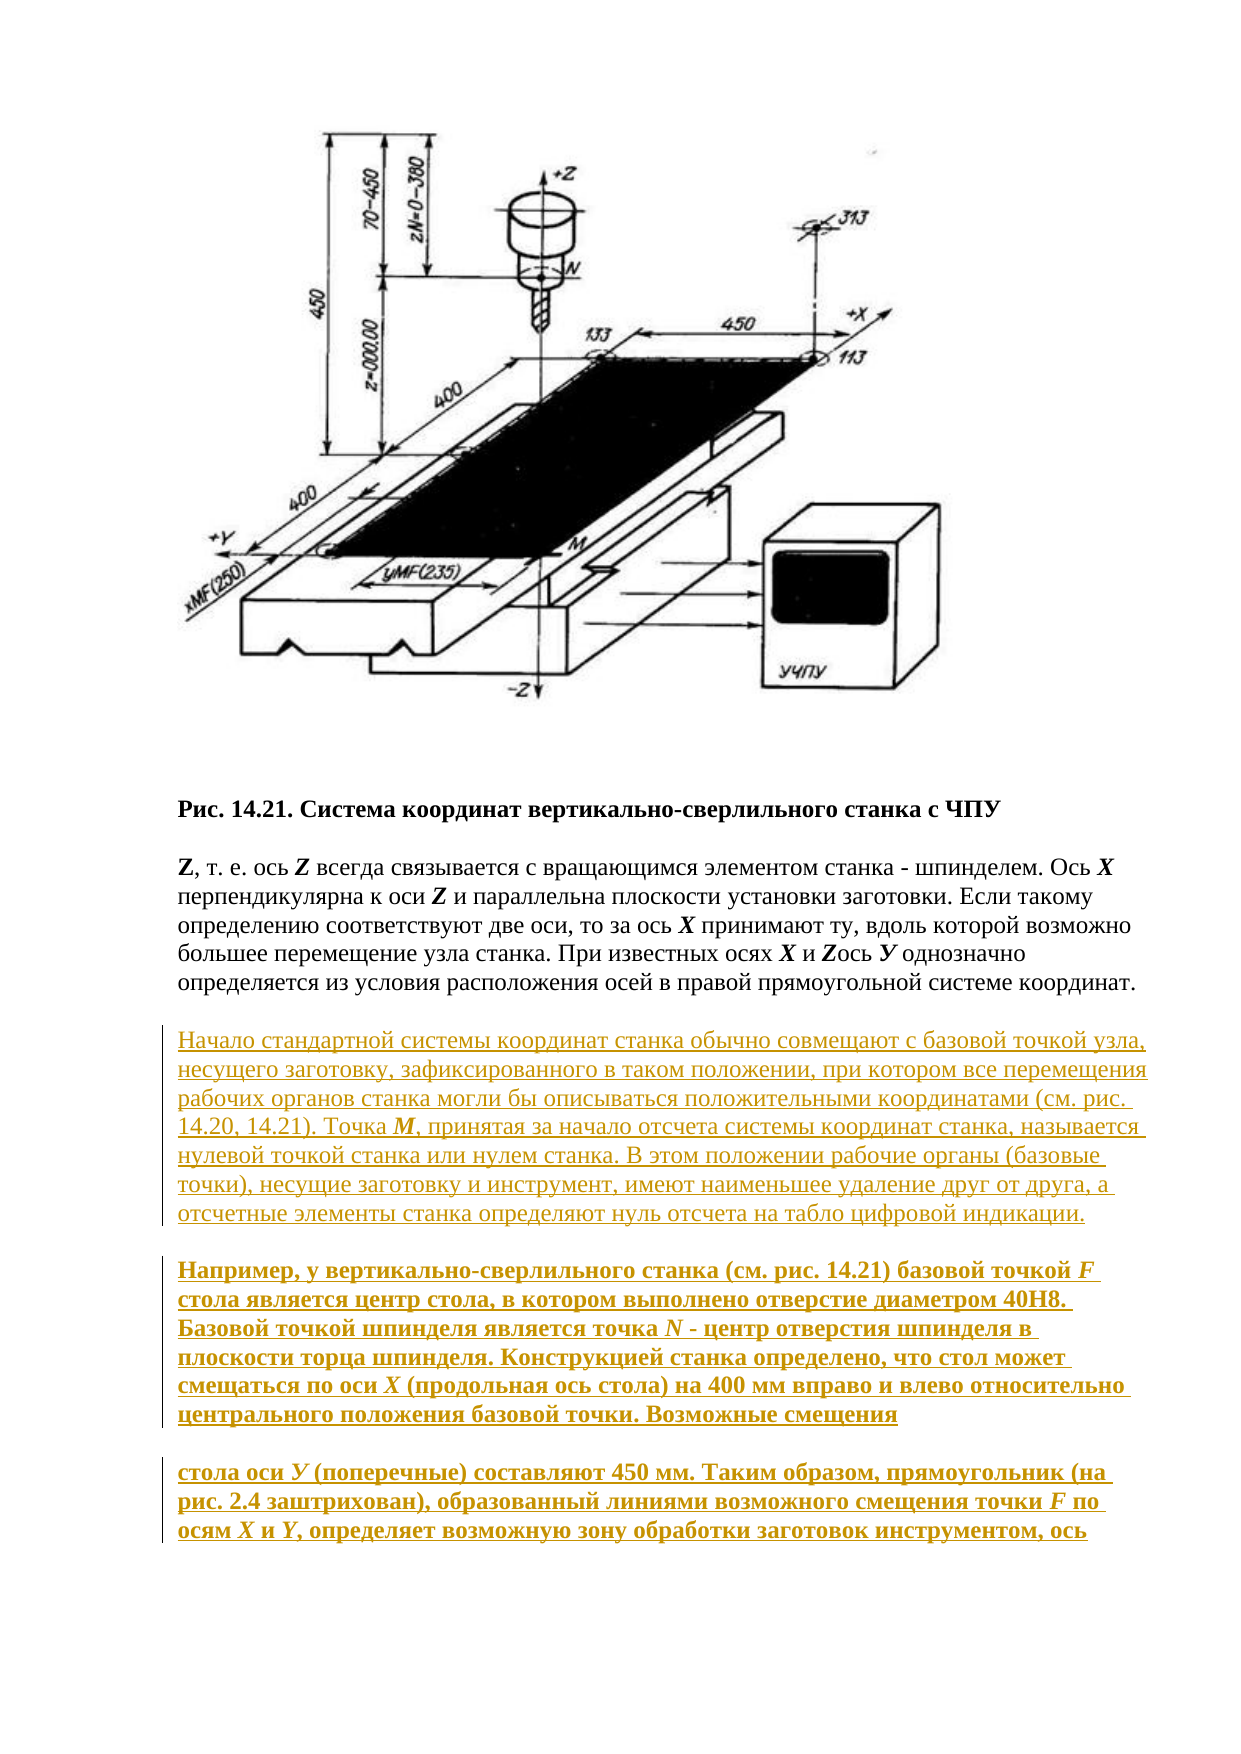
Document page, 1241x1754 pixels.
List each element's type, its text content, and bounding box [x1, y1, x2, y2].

picture [177, 118, 968, 708]
text Рис. 14.21. Система координат вертикально-сверлильного станка с ЧПУ [177, 794, 1152, 823]
text Z, т. е. ось Z всегда связывается с вращающимся элементом станка - шпинделем. Ось X перпендикулярна к оси Z и параллельна плоскости установки заготовки. Если такому определению соответствуют две оси, то за ось X принимают ту, вдоль которой возможно большее перемещение узла станка. При известных осях X и Zось У однозначно определяется из условия расположения осей в правой прямоугольной системе координат. [177, 852, 1152, 996]
